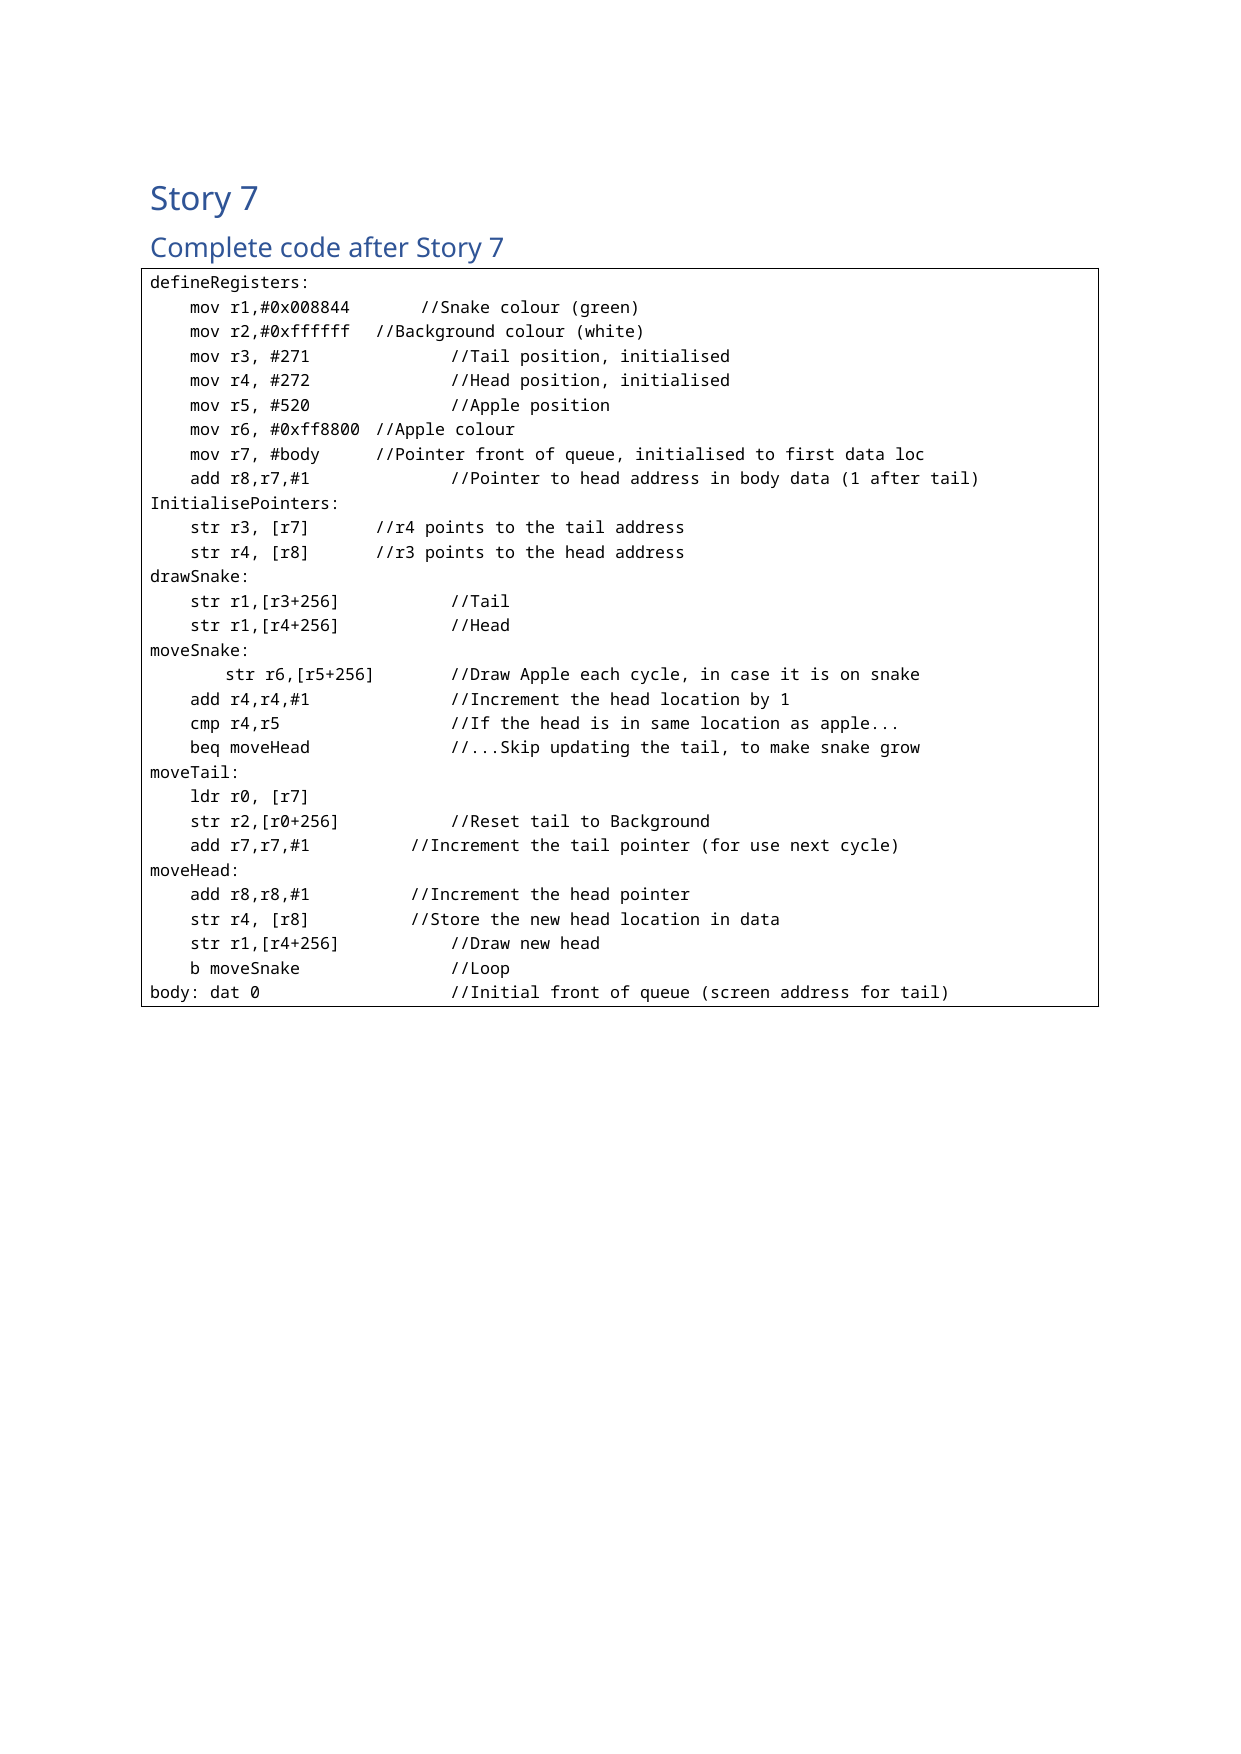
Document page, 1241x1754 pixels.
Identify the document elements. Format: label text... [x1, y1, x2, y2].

text str r1,[r4+256] //Head [142, 611, 1098, 635]
text mov r6, #0xff8800 //Apple colour [142, 415, 1098, 439]
text drawSnake: [142, 562, 1098, 586]
text moveSnake: [142, 635, 1098, 659]
text defineRegisters: [142, 269, 1098, 292]
text str r1,[r3+256] //Tail [142, 586, 1098, 611]
text InitialisePointers: [142, 488, 1098, 513]
text mov r1,#0x008844 //Snake colour (green) [142, 292, 1098, 317]
text add r4,r4,#1 //Increment the head location by 1 [142, 684, 1098, 708]
text cmp r4,r5 //If the head is in same location as apple... [142, 708, 1098, 733]
text str r4, [r8] //r3 points to the head address [142, 537, 1098, 562]
text add r8,r7,#1 //Pointer to head address in body data (1 after tail) [142, 464, 1098, 488]
text b moveSnake //Loop [142, 953, 1098, 978]
text mov r2,#0xffffff //Background colour (white) [142, 317, 1098, 341]
text mov r3, #271 //Tail position, initialised [142, 341, 1098, 366]
text mov r4, #272 //Head position, initialised [142, 366, 1098, 390]
subtitle Story 7 [150, 175, 1090, 220]
text str r4, [r8] //Store the new head location in data [142, 904, 1098, 929]
text str r6,[r5+256] //Draw Apple each cycle, in case it is on snake [142, 659, 1098, 684]
text body: dat 0 //Initial front of queue (screen address for tail) [142, 978, 1098, 1006]
text ldr r0, [r7] [142, 782, 1098, 806]
text moveHead: [142, 855, 1098, 880]
text add r7,r7,#1 //Increment the tail pointer (for use next cycle) [142, 831, 1098, 855]
text mov r7, #body //Pointer front of queue, initialised to first data loc [142, 439, 1098, 464]
subtitle Complete code after Story 7 [150, 228, 1090, 265]
text beq moveHead //...Skip updating the tail, to make snake grow [142, 733, 1098, 757]
text str r3, [r7] //r4 points to the tail address [142, 513, 1098, 537]
text add r8,r8,#1 //Increment the head pointer [142, 880, 1098, 904]
text mov r5, #520 //Apple position [142, 390, 1098, 415]
text str r1,[r4+256] //Draw new head [142, 929, 1098, 953]
text str r2,[r0+256] //Reset tail to Background [142, 806, 1098, 831]
text moveTail: [142, 757, 1098, 782]
